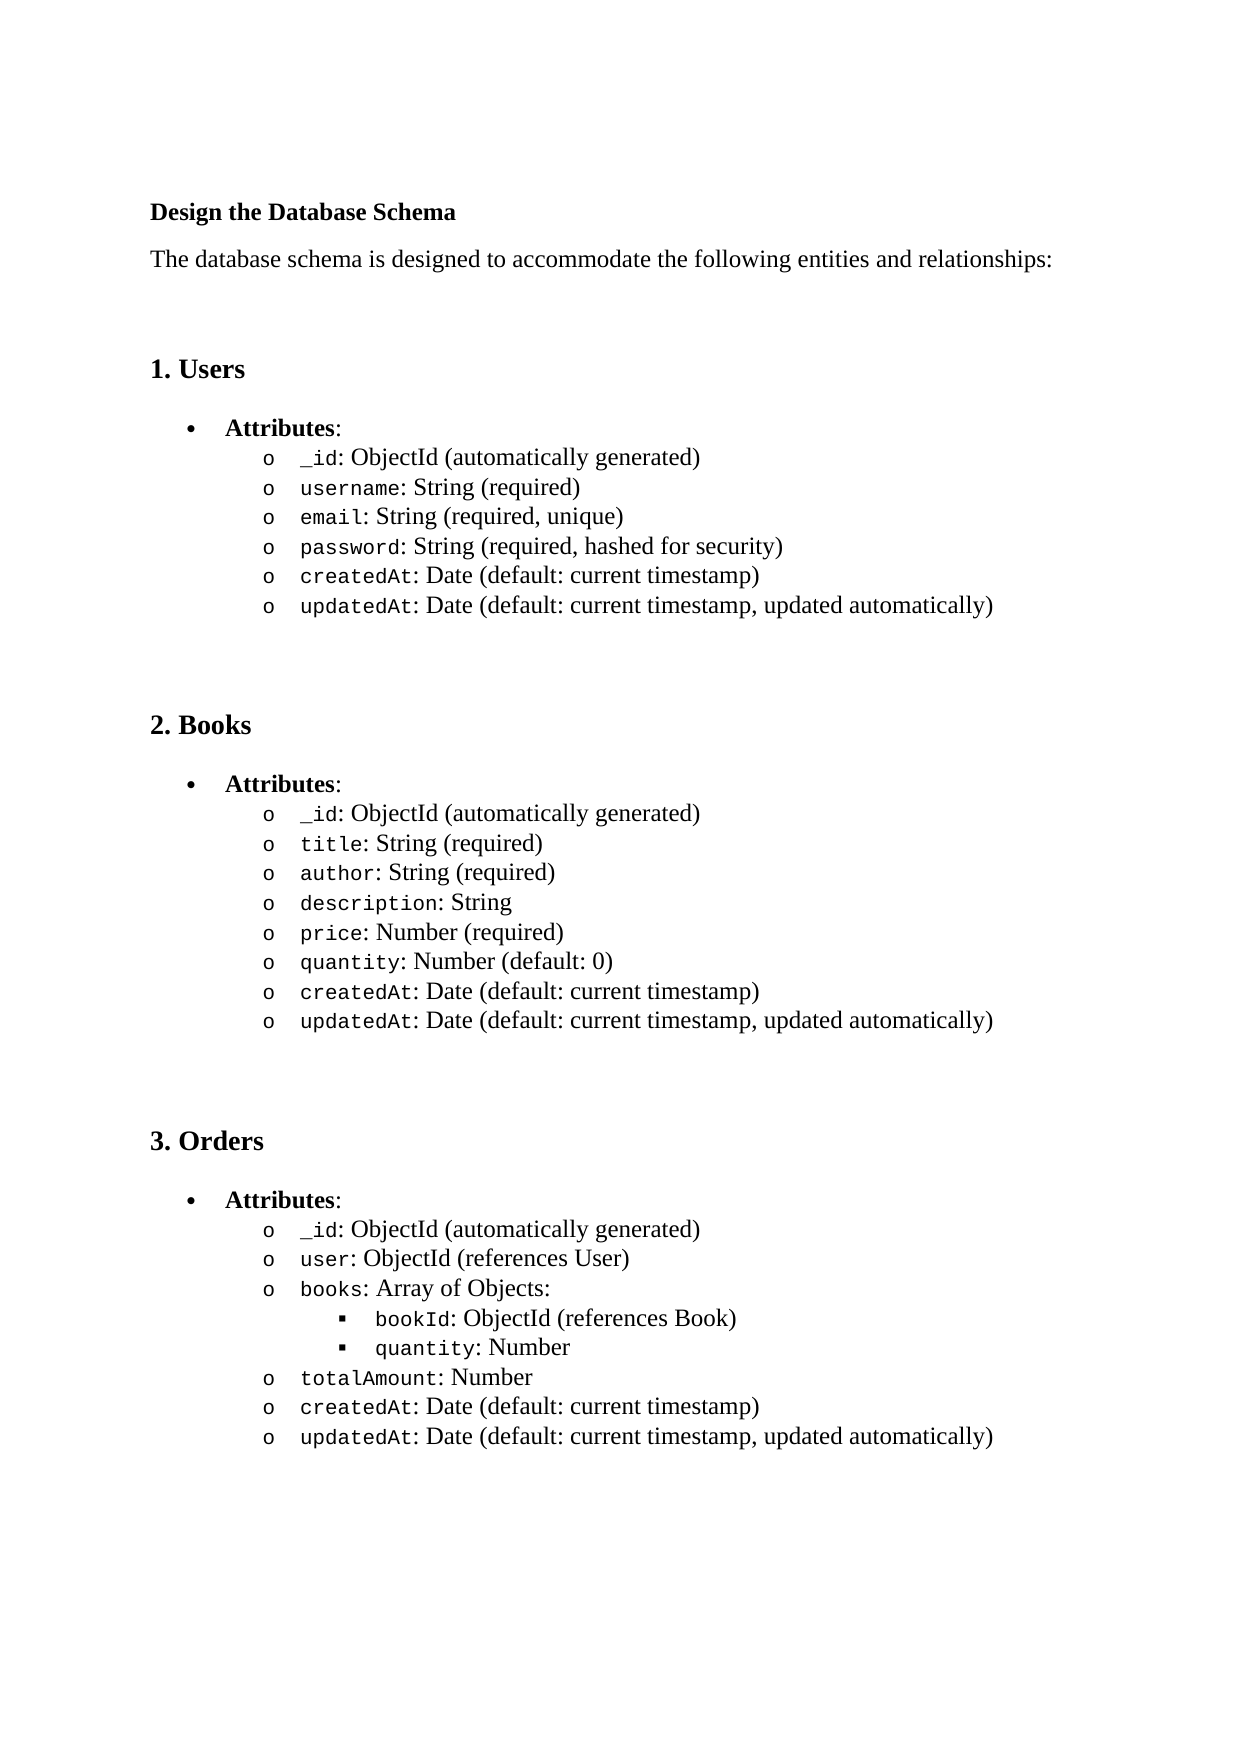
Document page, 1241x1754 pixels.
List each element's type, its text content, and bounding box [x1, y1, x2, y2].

list books: Array of Objects: [262, 1273, 1090, 1303]
text Design the Database Schema [150, 197, 1090, 226]
text The database schema is designed to accommodate the following entities and relationships: [150, 244, 1090, 273]
text 3. Orders [150, 1123, 1090, 1156]
list createdAt: Date (default: current timestamp) [262, 560, 1090, 590]
list user: ObjectId (references User) [262, 1243, 1090, 1273]
list username: String (required) [262, 472, 1090, 501]
list Attributes: [187, 1185, 1090, 1214]
list price: Number (required) [262, 917, 1090, 946]
list author: String (required) [262, 857, 1090, 887]
list updatedAt: Date (default: current timestamp, updated automatically) [262, 1421, 1090, 1451]
list password: String (required, hashed for security) [262, 531, 1090, 560]
list createdAt: Date (default: current timestamp) [262, 976, 1090, 1005]
list createdAt: Date (default: current timestamp) [262, 1391, 1090, 1421]
list _id: ObjectId (automatically generated) [262, 442, 1090, 472]
list quantity: Number (default: 0) [262, 946, 1090, 976]
list title: String (required) [262, 828, 1090, 857]
list updatedAt: Date (default: current timestamp, updated automatically) [262, 1005, 1090, 1035]
list _id: ObjectId (automatically generated) [262, 1214, 1090, 1243]
list bookId: ObjectId (references Book) [337, 1303, 1090, 1332]
text 1. Users [150, 352, 1090, 384]
text 2. Books [150, 708, 1090, 740]
list quantity: Number [337, 1332, 1090, 1362]
list description: String [262, 887, 1090, 917]
list totalAmount: Number [262, 1362, 1090, 1391]
list Attributes: [187, 413, 1090, 442]
list _id: ObjectId (automatically generated) [262, 798, 1090, 828]
list email: String (required, unique) [262, 501, 1090, 531]
list Attributes: [187, 769, 1090, 798]
list updatedAt: Date (default: current timestamp, updated automatically) [262, 590, 1090, 619]
